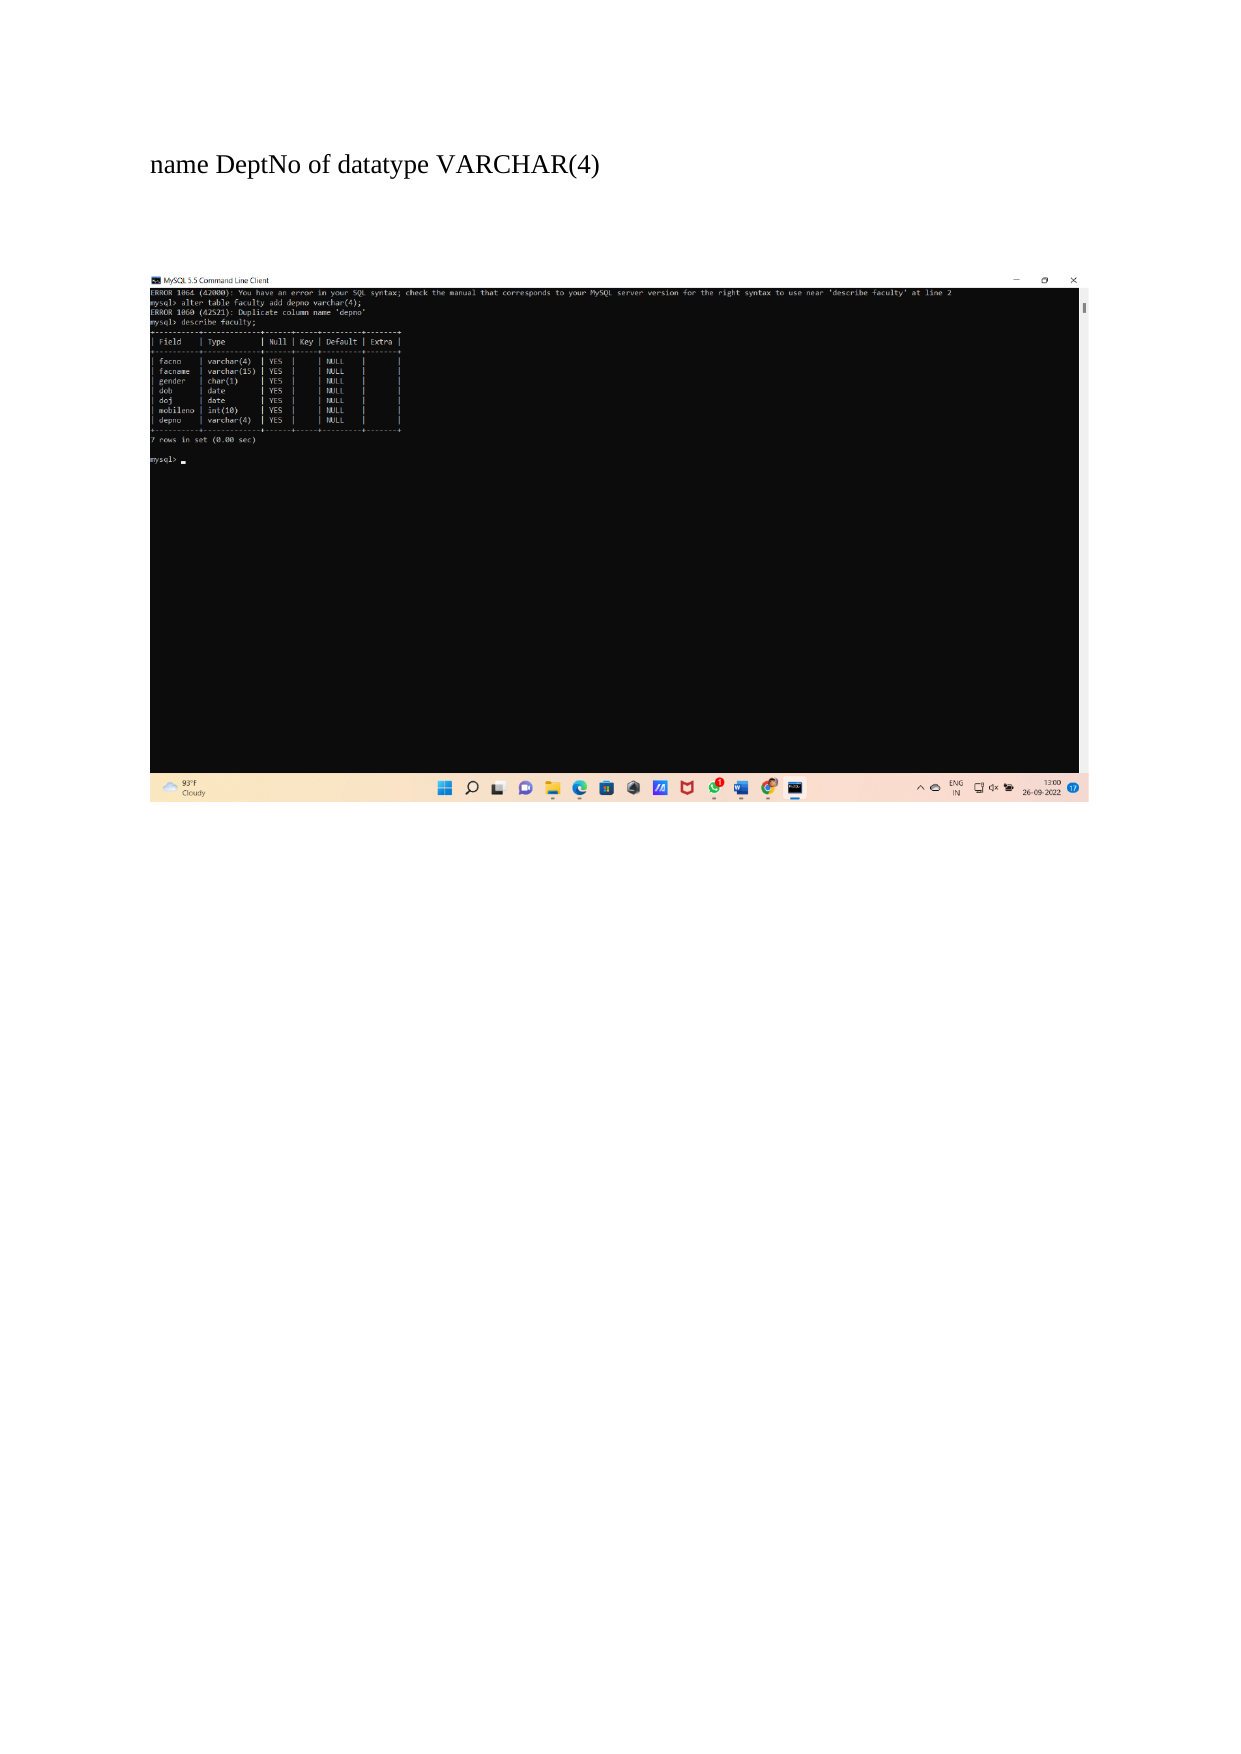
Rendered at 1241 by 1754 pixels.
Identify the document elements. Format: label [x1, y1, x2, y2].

text [150, 150, 747, 180]
picture [150, 273, 1089, 802]
